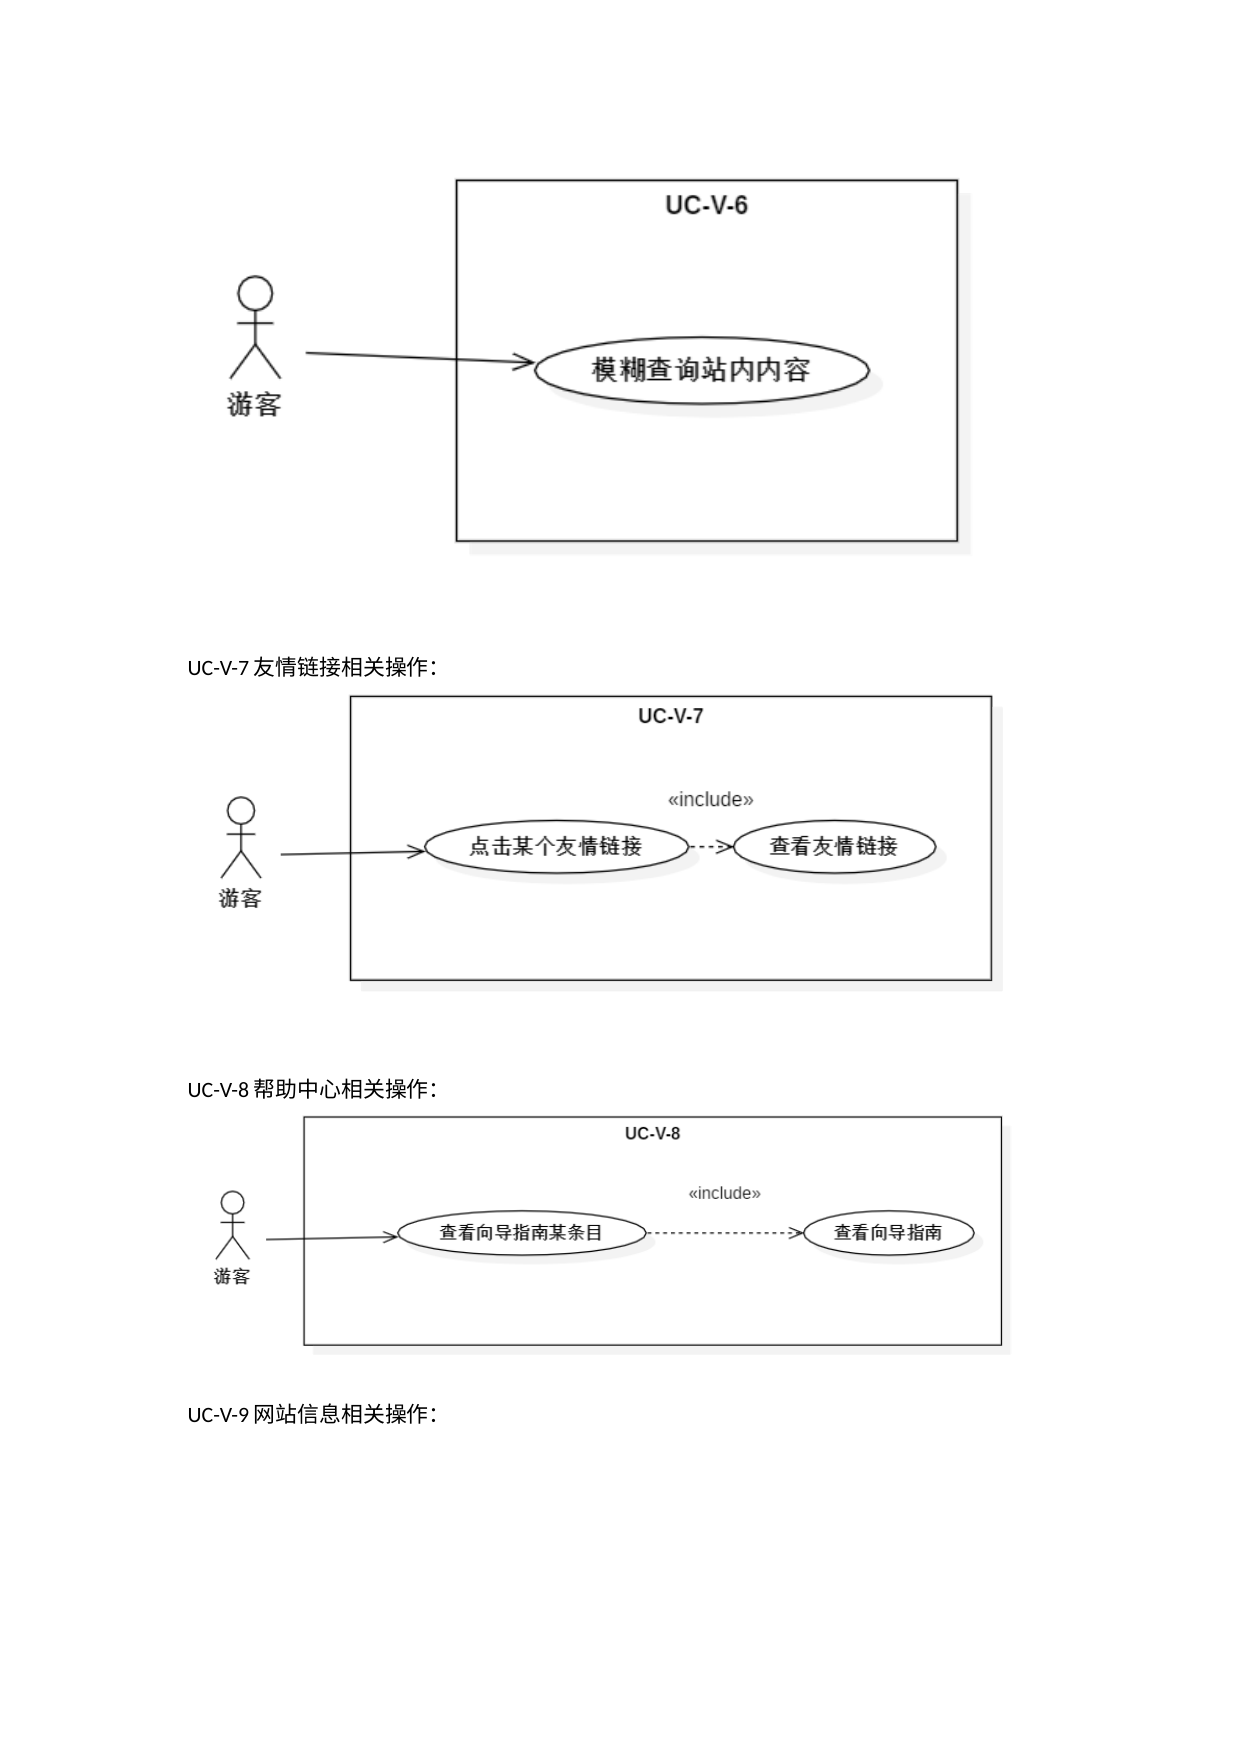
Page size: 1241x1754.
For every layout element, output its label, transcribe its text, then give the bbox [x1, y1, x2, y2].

picture [187, 1104, 1053, 1397]
text UC-V-9网站信息相关操作： [187, 1397, 1053, 1429]
picture [187, 682, 1053, 1042]
text UC-V-8帮助中心相关操作： [187, 1072, 1053, 1104]
text UC-V-7友情链接相关操作： [187, 649, 1053, 682]
picture [187, 162, 1035, 619]
